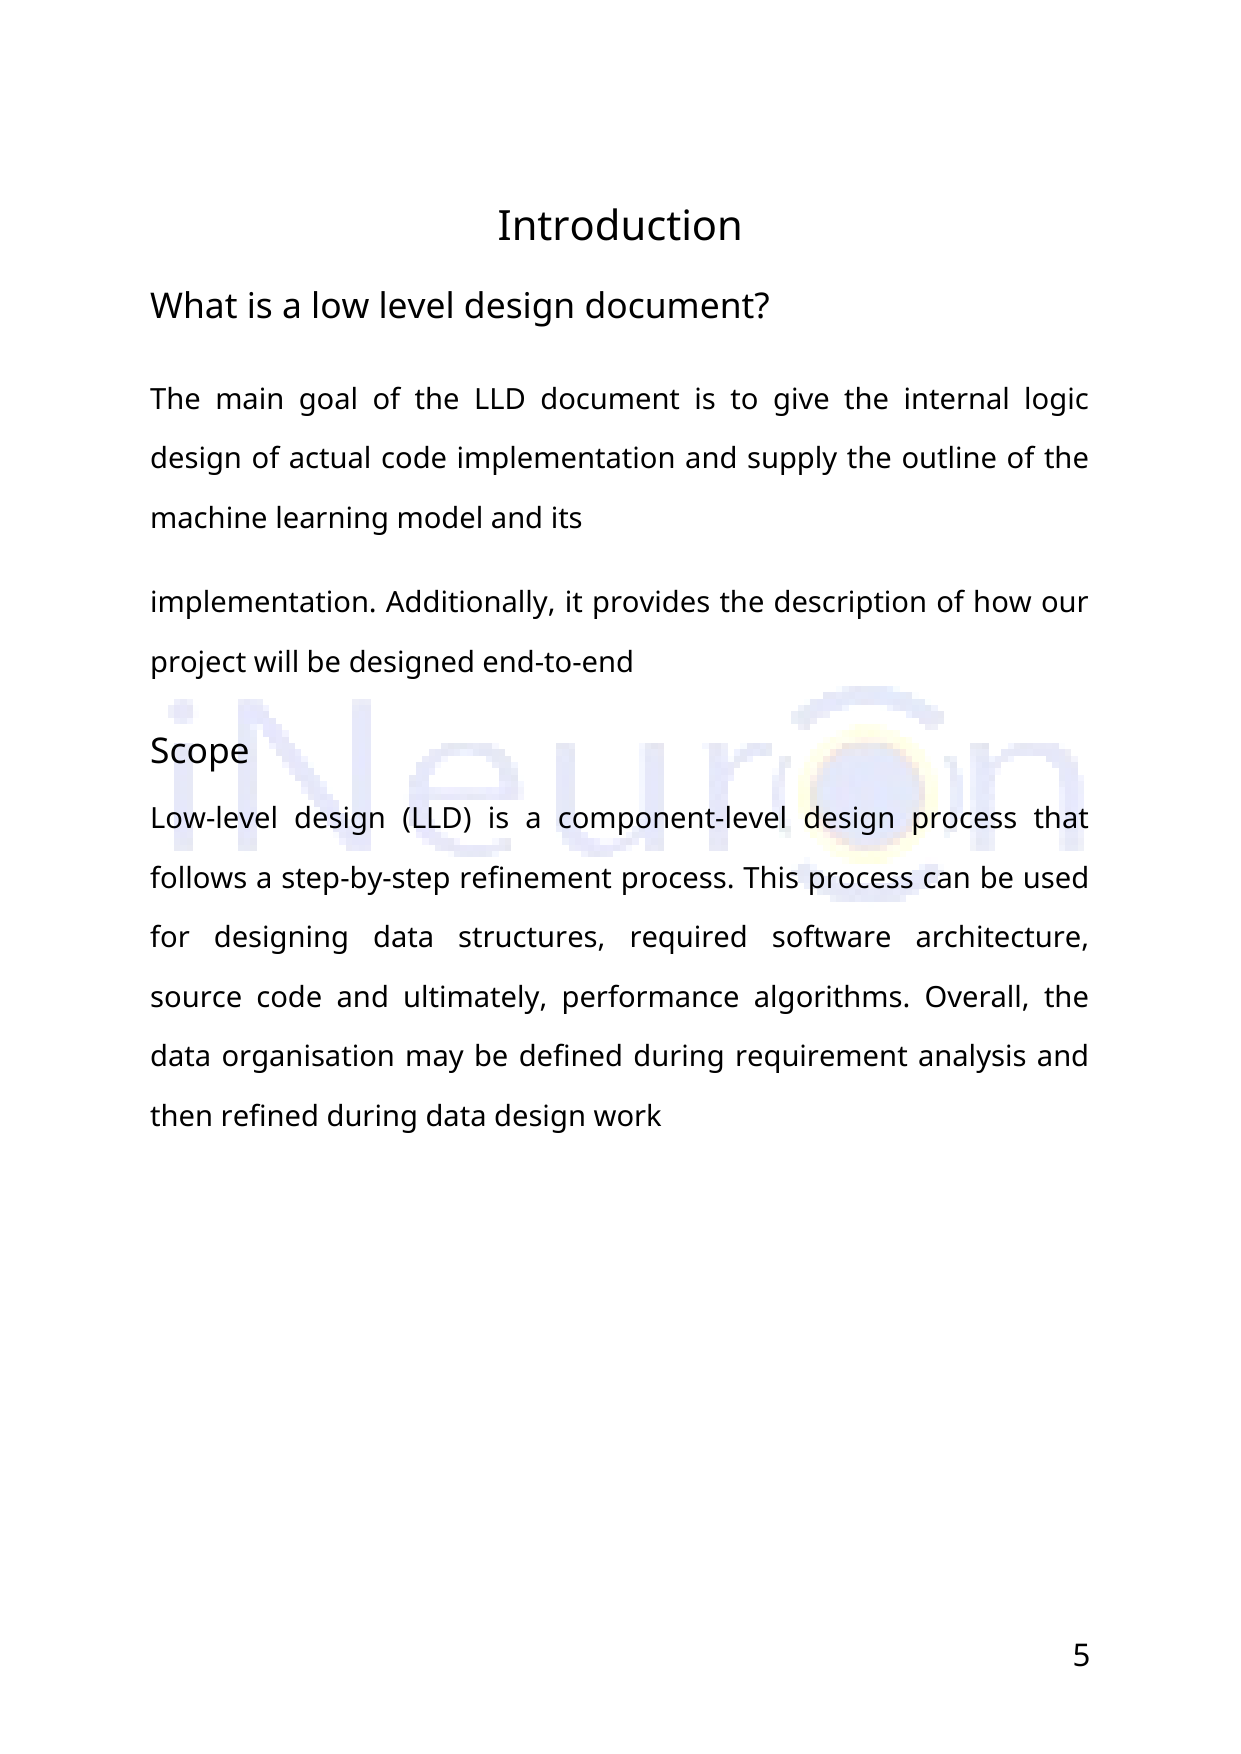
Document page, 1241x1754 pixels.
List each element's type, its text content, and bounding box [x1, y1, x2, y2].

text implementation. Additionally, it provides the description of how our project will be designed end-to-end [150, 581, 1090, 681]
text Scope [150, 725, 1090, 774]
text Low-level design (LLD) is a component-level design process that follows a step-by-step refinement process. This process can be used for designing data structures, required software architecture, source code and ultimately, performance algorithms. Overall, the data organisation may be defined during requirement analysis and then refined during data design work [150, 798, 1090, 1135]
text What is a low level design document? [150, 281, 1090, 329]
text Introduction [150, 196, 1090, 252]
text The main goal of the LLD document is to give the internal logic design of actual code implementation and supply the outline of the machine learning model and its [150, 378, 1090, 537]
